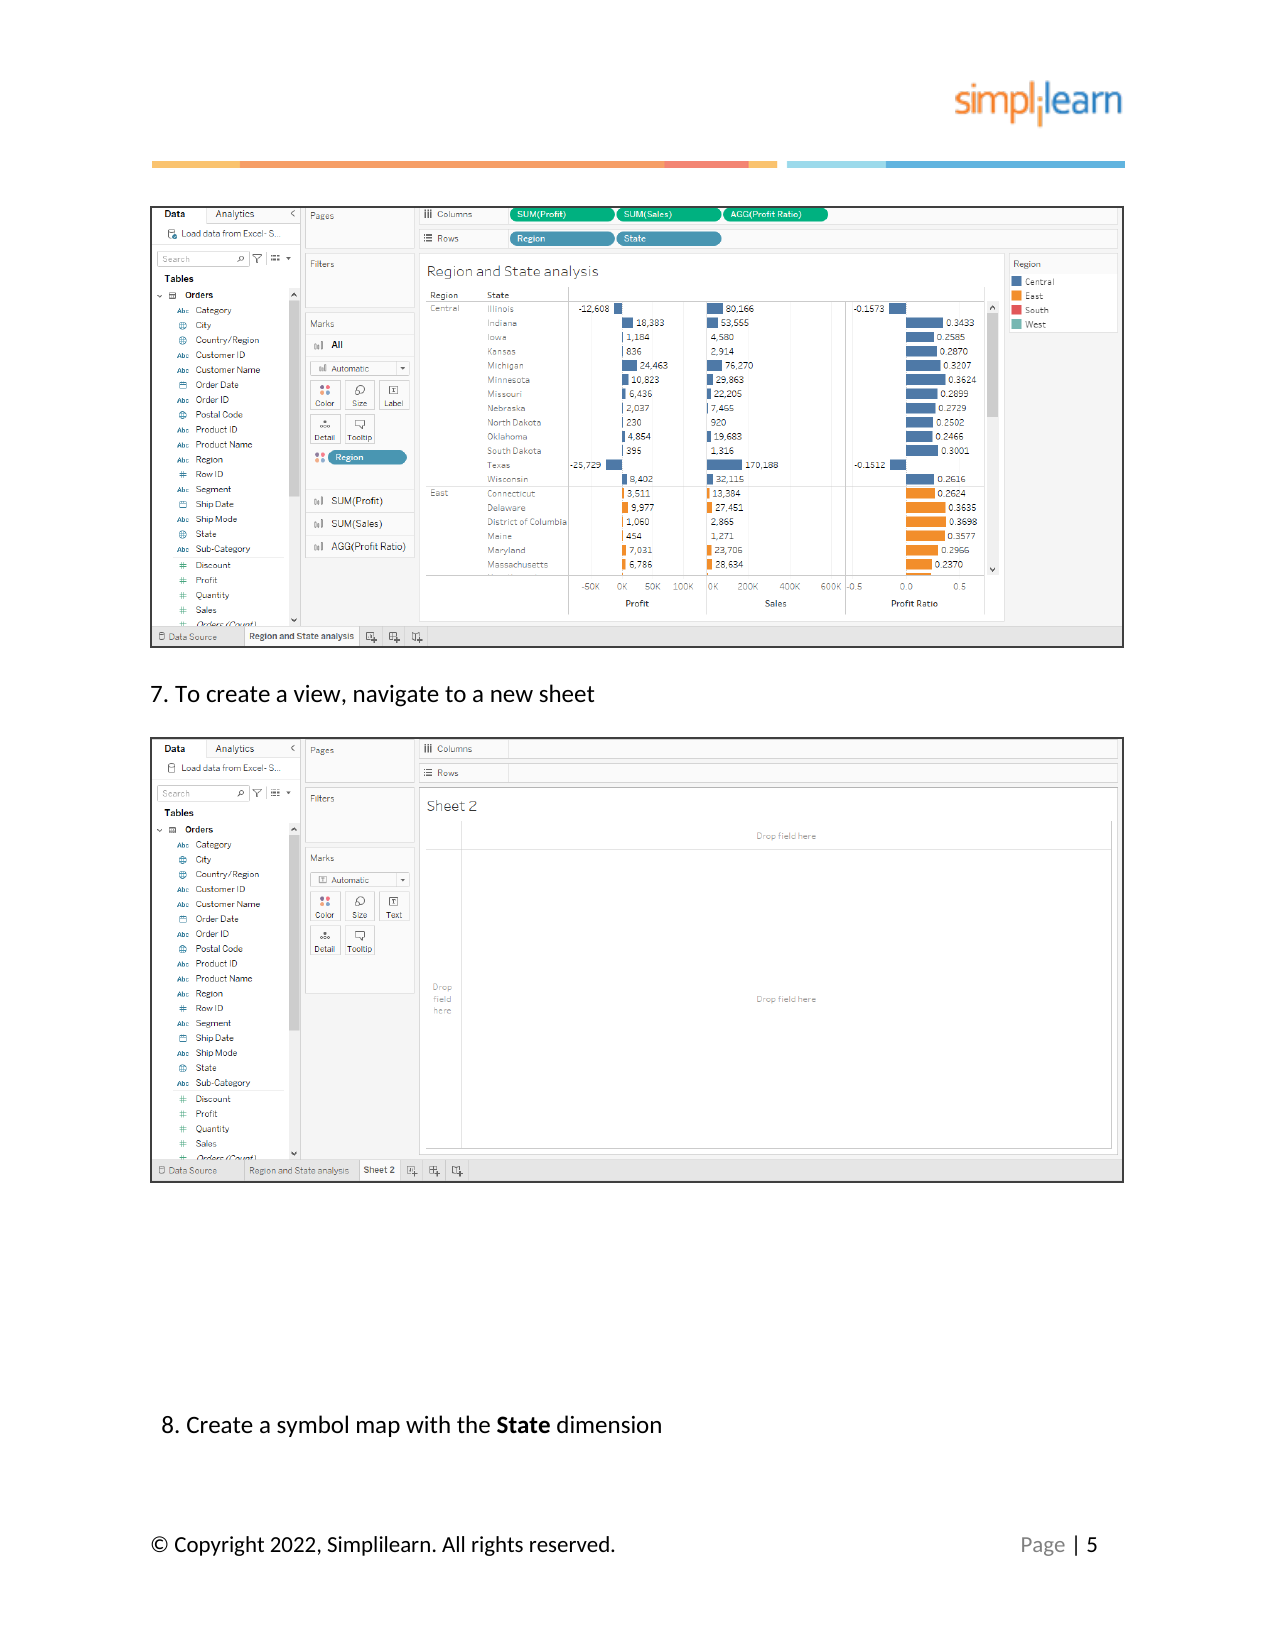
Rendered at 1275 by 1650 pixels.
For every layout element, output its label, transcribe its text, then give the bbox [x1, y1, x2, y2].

text 8. Create a symbol map with the State dimension [150, 1409, 1125, 1440]
picture [152, 208, 1122, 646]
picture [152, 739, 1122, 1181]
text 7. To create a view, navigate to a new sheet [150, 678, 1125, 709]
picture [951, 73, 1125, 141]
picture [150, 159, 1125, 170]
